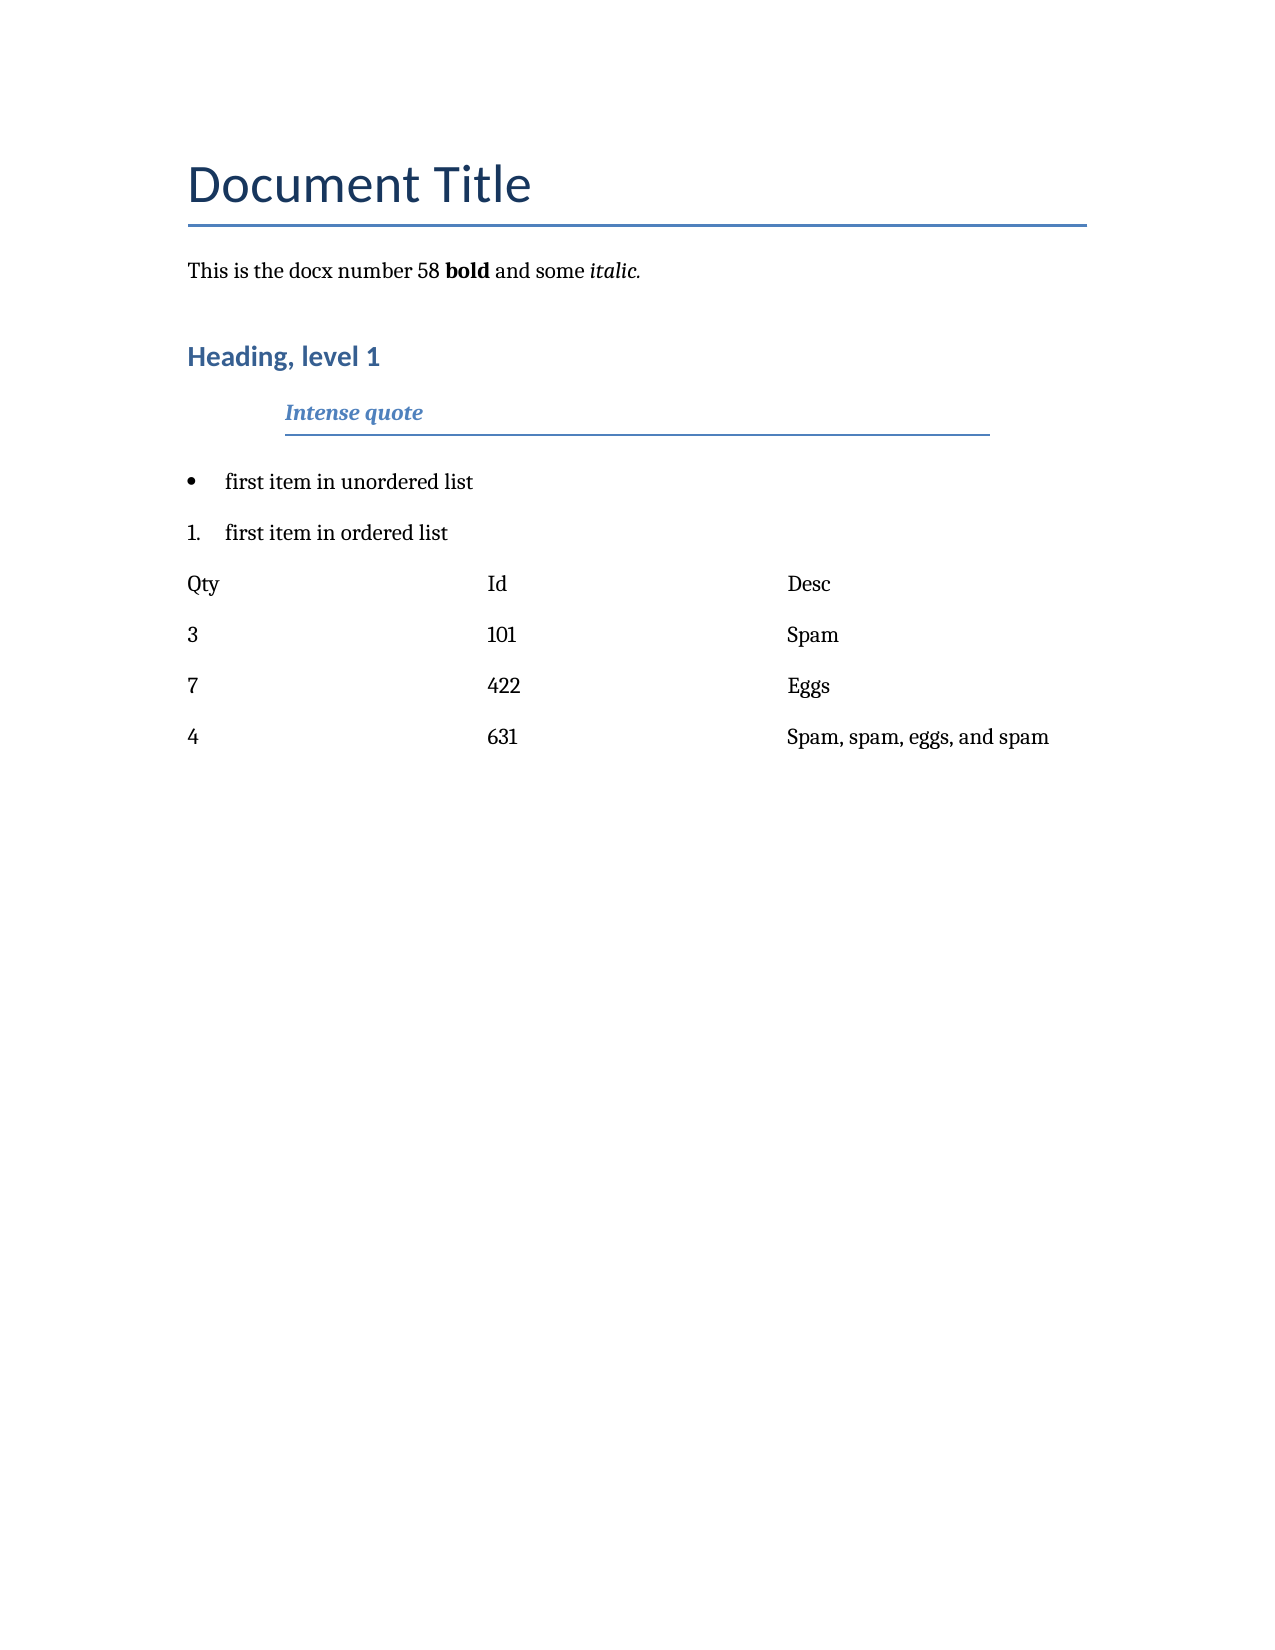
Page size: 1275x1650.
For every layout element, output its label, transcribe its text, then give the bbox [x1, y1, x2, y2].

title Document Title [187, 150, 1087, 227]
table_cell Spam, spam, eggs, and spam [776, 724, 1076, 775]
table_cell Spam [776, 622, 1076, 673]
table_cell 101 [476, 622, 776, 673]
subtitle Heading, level 1 [187, 338, 1087, 374]
list first item in unordered list [187, 468, 1087, 495]
table_cell Eggs [776, 673, 1076, 724]
table_cell 7 [176, 673, 476, 724]
table_header Desc [776, 571, 1076, 622]
text Intense quote [285, 400, 990, 434]
table_header Id [476, 571, 776, 622]
list first item in ordered list [187, 519, 1087, 546]
text This is the docx number 58 bold and some italic. [187, 258, 1087, 284]
table_cell 422 [476, 673, 776, 724]
table_cell 4 [176, 724, 476, 775]
table_cell 3 [176, 622, 476, 673]
table_header Qty [176, 571, 476, 622]
table_cell 631 [476, 724, 776, 775]
